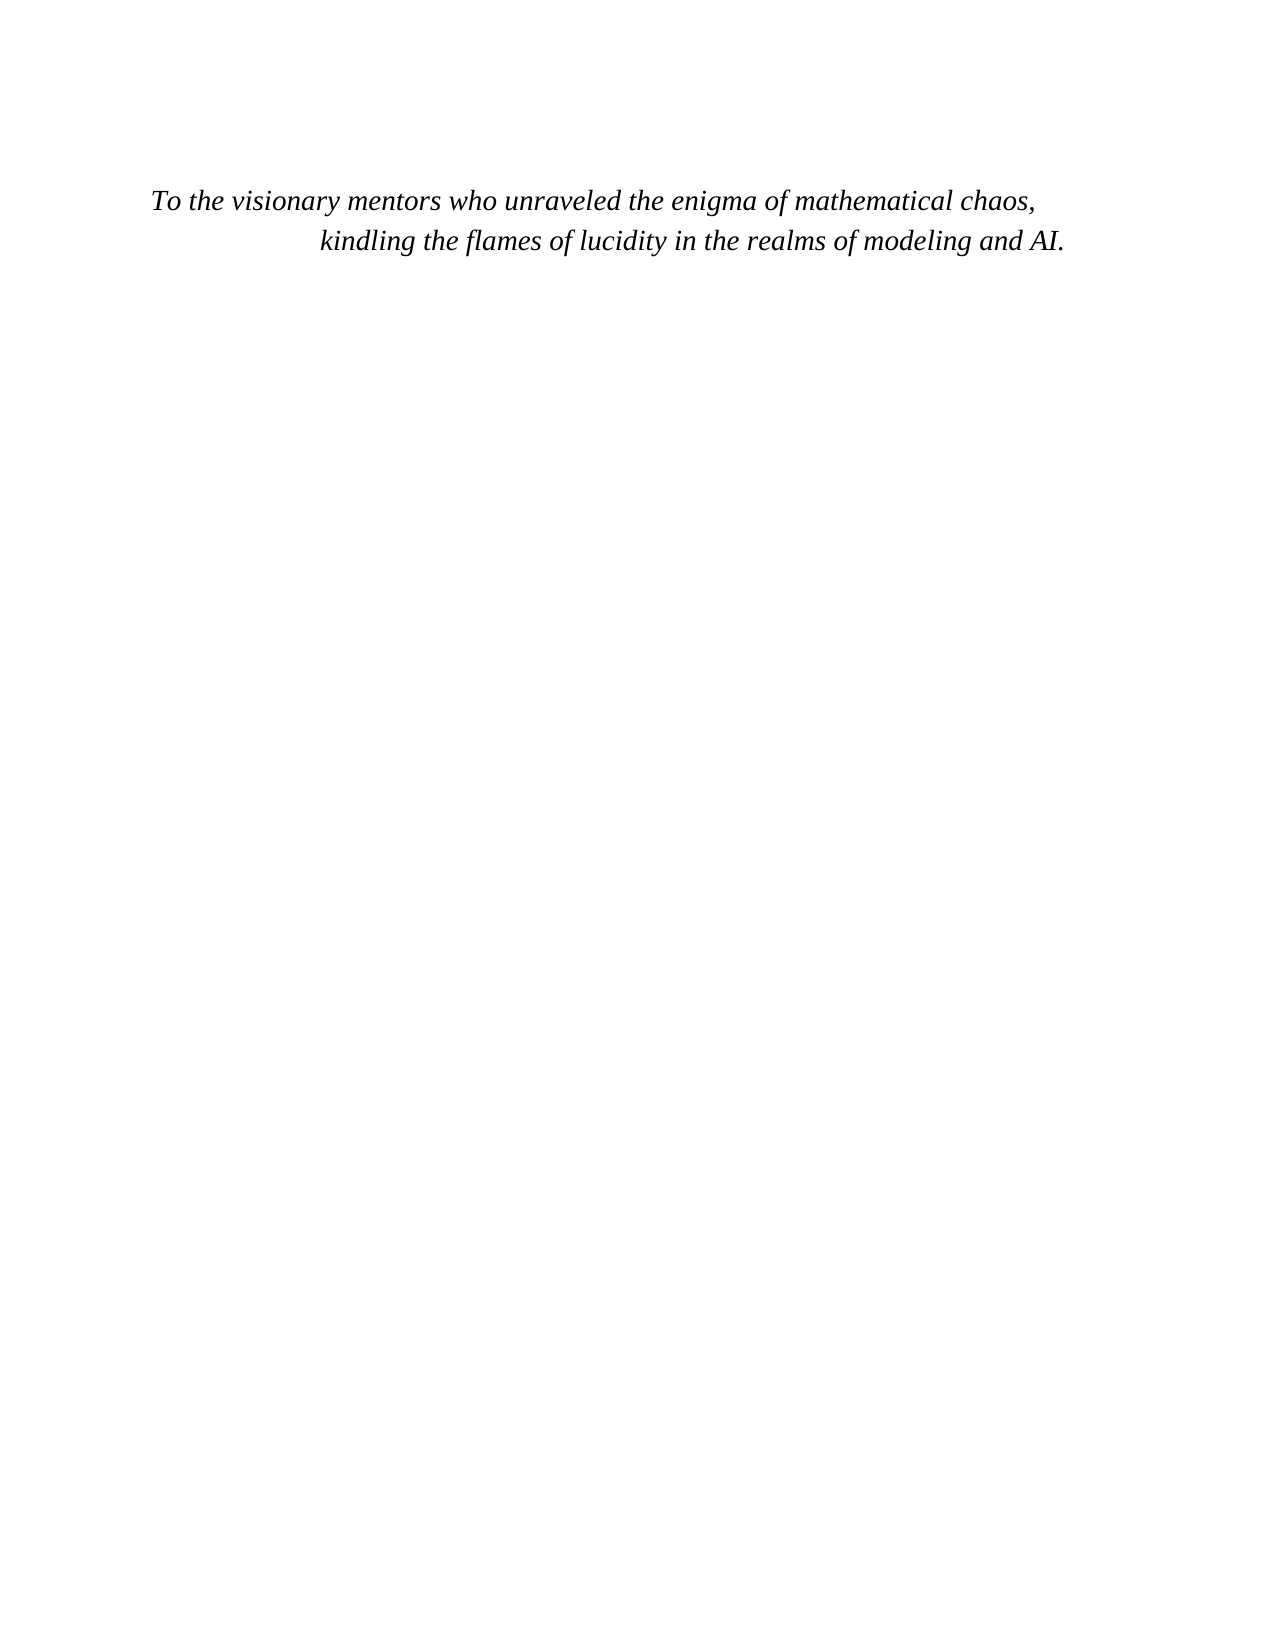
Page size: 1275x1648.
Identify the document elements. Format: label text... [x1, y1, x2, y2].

text To the visionary mentors who unraveled the enigma of mathematical chaos, kindling the flames of lucidity in the realms of modeling and AI. [150, 183, 1134, 256]
